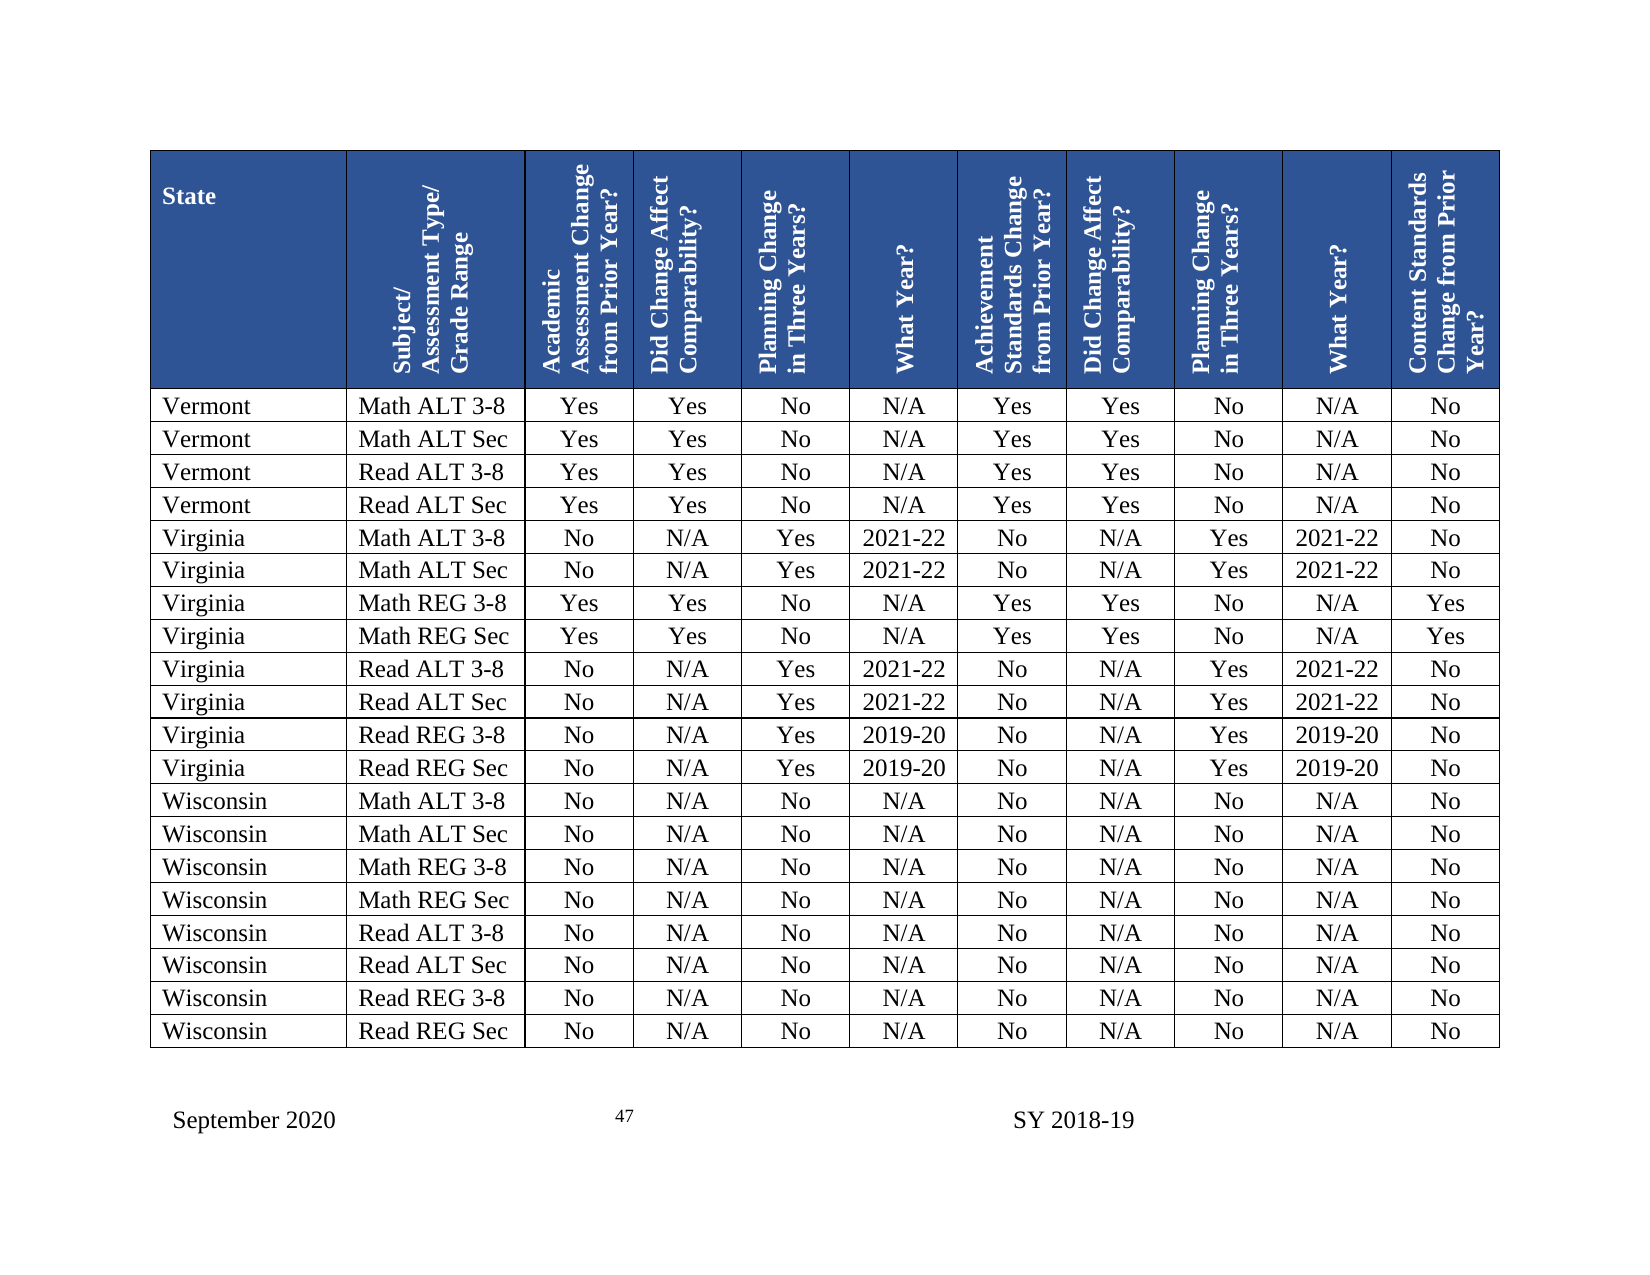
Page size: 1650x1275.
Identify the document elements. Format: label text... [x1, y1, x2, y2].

table_header Academic Assessment Change from Prior Year? [526, 151, 633, 388]
table_header Content Standards Change from Prior Year? [1392, 151, 1499, 388]
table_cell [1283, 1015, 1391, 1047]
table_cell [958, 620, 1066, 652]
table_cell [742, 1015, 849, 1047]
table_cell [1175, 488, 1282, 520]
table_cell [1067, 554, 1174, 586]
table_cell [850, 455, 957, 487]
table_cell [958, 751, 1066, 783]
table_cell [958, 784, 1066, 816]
table_header Did Change Affect Comparability? [634, 151, 741, 388]
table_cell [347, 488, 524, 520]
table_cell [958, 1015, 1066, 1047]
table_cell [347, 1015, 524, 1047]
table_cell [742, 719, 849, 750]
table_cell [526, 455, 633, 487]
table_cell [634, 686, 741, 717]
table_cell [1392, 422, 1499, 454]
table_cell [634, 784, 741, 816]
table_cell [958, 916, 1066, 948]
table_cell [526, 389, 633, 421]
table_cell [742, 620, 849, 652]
table_header Planning Change in Three Years? [1175, 151, 1282, 388]
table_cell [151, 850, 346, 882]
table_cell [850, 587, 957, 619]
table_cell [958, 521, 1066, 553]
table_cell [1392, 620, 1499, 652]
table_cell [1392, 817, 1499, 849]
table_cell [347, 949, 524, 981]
table_header Subject/ Assessment Type/ Grade Range [347, 151, 524, 388]
table_header State [151, 151, 346, 388]
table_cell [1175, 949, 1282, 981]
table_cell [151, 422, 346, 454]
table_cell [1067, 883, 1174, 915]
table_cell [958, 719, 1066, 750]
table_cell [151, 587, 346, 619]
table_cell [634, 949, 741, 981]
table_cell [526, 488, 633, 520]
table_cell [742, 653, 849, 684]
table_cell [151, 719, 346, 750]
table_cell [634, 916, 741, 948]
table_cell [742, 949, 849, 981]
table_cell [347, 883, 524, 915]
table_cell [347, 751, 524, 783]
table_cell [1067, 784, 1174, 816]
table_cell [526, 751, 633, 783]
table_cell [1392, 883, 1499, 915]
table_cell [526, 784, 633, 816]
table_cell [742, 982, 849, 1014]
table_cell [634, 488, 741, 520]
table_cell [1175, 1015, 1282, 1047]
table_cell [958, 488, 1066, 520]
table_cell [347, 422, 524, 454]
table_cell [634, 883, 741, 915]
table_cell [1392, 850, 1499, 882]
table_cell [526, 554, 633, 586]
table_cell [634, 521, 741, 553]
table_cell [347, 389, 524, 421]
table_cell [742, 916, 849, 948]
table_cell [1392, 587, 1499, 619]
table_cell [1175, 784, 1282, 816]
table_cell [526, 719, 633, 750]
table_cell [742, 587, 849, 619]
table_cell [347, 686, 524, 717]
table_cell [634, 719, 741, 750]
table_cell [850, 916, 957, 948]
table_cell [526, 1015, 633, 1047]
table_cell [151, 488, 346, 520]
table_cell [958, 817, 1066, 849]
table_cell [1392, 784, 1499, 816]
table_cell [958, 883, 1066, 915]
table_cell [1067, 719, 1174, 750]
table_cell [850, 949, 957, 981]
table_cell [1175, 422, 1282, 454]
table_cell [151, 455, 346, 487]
table_header What Year? [850, 151, 957, 388]
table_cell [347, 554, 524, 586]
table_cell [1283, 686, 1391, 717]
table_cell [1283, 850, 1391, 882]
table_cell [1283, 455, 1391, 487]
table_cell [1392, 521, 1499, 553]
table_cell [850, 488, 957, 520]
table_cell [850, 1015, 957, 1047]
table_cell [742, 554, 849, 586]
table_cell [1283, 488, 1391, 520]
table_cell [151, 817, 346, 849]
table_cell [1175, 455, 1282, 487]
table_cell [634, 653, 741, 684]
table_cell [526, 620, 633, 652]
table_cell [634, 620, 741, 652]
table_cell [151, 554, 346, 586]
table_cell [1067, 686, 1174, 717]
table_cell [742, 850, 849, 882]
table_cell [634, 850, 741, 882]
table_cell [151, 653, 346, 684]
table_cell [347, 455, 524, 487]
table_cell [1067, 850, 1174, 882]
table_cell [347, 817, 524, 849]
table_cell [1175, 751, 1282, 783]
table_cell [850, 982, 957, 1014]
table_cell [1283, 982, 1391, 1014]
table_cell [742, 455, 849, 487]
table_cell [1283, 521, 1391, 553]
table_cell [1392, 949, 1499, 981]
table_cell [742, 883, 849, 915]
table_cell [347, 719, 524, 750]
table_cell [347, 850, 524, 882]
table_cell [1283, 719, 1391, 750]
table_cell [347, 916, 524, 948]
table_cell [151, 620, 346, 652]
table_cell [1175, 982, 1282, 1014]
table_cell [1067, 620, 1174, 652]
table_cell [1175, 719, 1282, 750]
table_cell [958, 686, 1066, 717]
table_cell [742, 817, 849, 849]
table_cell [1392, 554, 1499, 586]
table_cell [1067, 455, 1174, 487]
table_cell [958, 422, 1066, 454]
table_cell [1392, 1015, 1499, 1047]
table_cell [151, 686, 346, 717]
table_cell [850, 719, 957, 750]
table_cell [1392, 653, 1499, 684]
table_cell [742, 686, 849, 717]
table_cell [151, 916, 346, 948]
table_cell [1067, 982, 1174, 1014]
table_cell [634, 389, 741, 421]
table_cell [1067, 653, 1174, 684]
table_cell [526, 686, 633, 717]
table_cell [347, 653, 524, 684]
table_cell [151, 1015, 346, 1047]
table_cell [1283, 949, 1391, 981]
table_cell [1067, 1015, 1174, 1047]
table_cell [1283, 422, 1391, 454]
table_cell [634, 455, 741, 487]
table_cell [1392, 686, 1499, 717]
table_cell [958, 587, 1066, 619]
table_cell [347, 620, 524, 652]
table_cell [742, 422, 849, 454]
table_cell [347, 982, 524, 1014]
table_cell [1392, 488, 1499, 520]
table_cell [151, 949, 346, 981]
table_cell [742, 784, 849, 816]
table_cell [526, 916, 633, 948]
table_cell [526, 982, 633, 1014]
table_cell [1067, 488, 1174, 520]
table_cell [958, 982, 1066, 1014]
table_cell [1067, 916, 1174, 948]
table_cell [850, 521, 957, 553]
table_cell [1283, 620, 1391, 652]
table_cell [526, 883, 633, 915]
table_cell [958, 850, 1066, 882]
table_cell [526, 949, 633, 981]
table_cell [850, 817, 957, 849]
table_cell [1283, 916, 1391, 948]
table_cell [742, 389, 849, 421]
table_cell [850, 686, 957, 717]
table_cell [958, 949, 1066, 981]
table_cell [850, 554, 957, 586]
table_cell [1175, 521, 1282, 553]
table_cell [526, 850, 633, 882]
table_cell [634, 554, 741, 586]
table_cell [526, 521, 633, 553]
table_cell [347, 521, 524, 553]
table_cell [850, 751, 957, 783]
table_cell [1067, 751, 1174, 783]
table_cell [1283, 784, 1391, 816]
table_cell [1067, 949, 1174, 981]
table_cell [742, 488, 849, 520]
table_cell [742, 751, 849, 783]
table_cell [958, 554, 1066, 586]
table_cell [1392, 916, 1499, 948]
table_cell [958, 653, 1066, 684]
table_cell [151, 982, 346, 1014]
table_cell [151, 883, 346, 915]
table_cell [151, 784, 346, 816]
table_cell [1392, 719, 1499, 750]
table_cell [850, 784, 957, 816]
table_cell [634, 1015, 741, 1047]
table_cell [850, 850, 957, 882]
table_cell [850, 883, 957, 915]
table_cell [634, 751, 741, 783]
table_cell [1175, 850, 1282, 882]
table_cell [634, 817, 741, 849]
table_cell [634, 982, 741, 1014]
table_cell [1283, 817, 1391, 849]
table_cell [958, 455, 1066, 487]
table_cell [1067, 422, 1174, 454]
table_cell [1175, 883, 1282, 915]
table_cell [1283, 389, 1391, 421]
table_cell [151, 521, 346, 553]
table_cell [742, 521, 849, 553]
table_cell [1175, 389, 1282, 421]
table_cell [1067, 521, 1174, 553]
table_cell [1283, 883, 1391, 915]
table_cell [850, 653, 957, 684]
table_header Did Change Affect Comparability? [1067, 151, 1174, 388]
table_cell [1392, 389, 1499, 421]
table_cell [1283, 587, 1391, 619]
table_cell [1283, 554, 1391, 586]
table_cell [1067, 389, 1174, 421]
table_header What Year? [1283, 151, 1391, 388]
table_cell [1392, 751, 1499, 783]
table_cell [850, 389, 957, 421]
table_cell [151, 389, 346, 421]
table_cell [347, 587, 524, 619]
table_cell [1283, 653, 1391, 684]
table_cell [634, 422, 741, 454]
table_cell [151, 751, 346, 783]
table_header Planning Change in Three Years? [742, 151, 849, 388]
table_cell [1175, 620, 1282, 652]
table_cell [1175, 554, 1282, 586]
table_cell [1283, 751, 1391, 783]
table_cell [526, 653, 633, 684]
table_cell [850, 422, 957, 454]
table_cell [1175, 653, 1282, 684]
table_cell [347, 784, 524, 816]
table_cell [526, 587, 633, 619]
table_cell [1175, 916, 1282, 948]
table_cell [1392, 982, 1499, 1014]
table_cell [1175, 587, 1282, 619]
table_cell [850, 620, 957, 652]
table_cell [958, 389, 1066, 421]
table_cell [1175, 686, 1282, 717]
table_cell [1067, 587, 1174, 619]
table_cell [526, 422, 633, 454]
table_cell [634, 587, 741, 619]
table_header Achievement Standards Change from Prior Year? [958, 151, 1066, 388]
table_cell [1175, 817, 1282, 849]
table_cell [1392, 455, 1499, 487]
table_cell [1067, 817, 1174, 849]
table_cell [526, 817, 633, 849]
